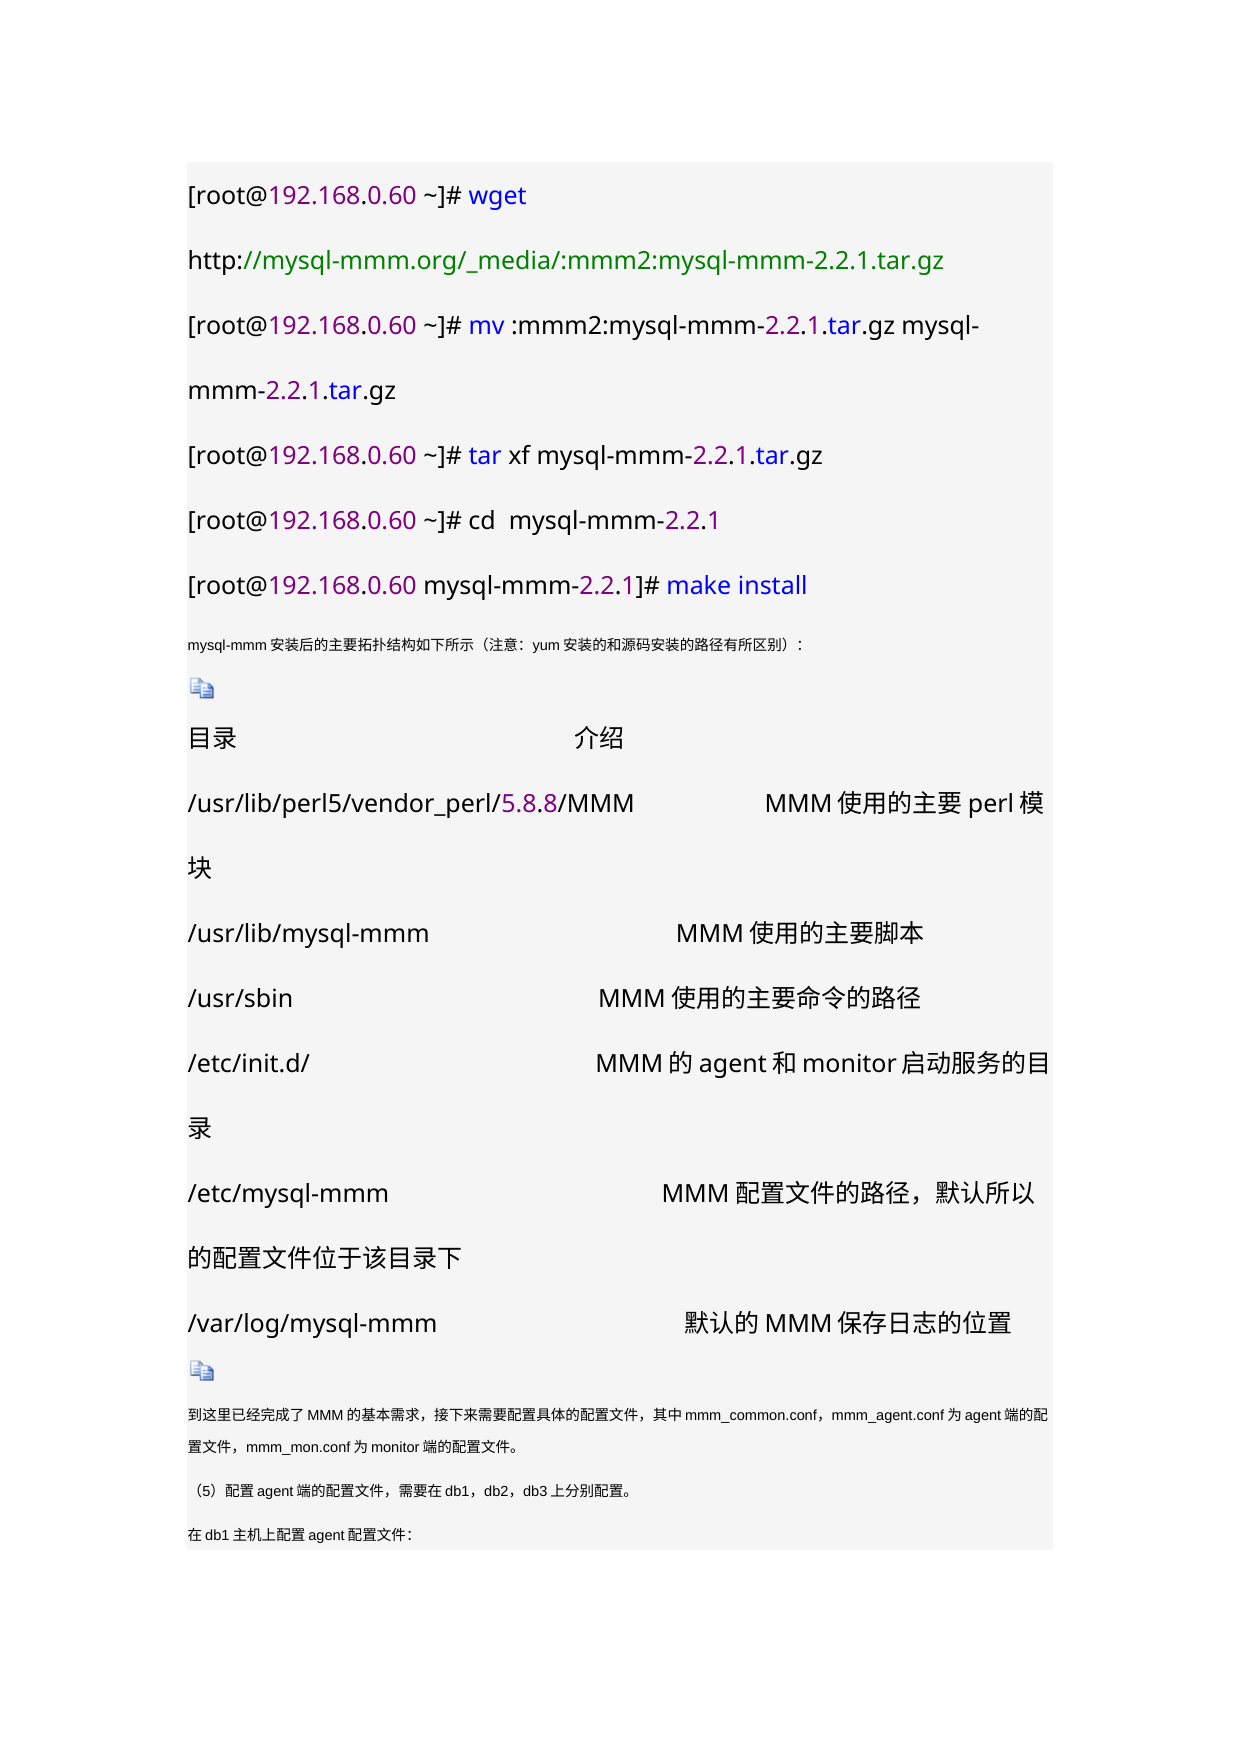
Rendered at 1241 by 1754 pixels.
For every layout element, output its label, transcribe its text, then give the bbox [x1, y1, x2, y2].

text [root@192.168.0.60 ~]# cd mysql-mmm-2.2.1 [187, 487, 1053, 552]
text [root@192.168.0.60 ~]# tar xf mysql-mmm-2.2.1.tar.gz [187, 422, 1053, 487]
text 在db1主机上配置agent配置文件： [187, 1518, 1053, 1550]
picture [187, 671, 219, 704]
text （5）配置agent端的配置文件，需要在db1，db2，db3上分别配置。 [187, 1474, 1053, 1507]
text [root@192.168.0.60 ~]# mv :mmm2:mysql-mmm-2.2.1.tar.gz mysql-mmm-2.2.1.tar.gz [187, 292, 1053, 422]
picture [187, 1354, 219, 1386]
text 到这里已经完成了MMM的基本需求，接下来需要配置具体的配置文件，其中mmm_common.conf，mmm_agent.conf为agent端的配置文件，mmm_mon.conf为monitor端的配置文件。 [187, 1398, 1053, 1463]
text [root@192.168.0.60 ~]# wget http://mysql-mmm.org/_media/:mmm2:mysql-mmm-2.2.1.tar.gz [187, 162, 1053, 292]
text /etc/init.d/ MMM的agent和monitor启动服务的目录 [187, 1029, 1053, 1159]
text /usr/sbin MMM使用的主要命令的路径 [187, 964, 1053, 1029]
text /etc/mysql-mmm MMM配置文件的路径，默认所以的配置文件位于该目录下 [187, 1159, 1053, 1289]
text mysql-mmm安装后的主要拓扑结构如下所示（注意：yum安装的和源码安装的路径有所区别）： [187, 628, 1053, 661]
text /usr/lib/mysql-mmm MMM使用的主要脚本 [187, 899, 1053, 964]
text [root@192.168.0.60 mysql-mmm-2.2.1]# make install [187, 552, 1053, 617]
text /var/log/mysql-mmm 默认的MMM保存日志的位置 [187, 1289, 1053, 1354]
text /usr/lib/perl5/vendor_perl/5.8.8/MMM MMM使用的主要perl模块 [187, 769, 1053, 899]
text 目录 介绍 [187, 704, 1053, 769]
